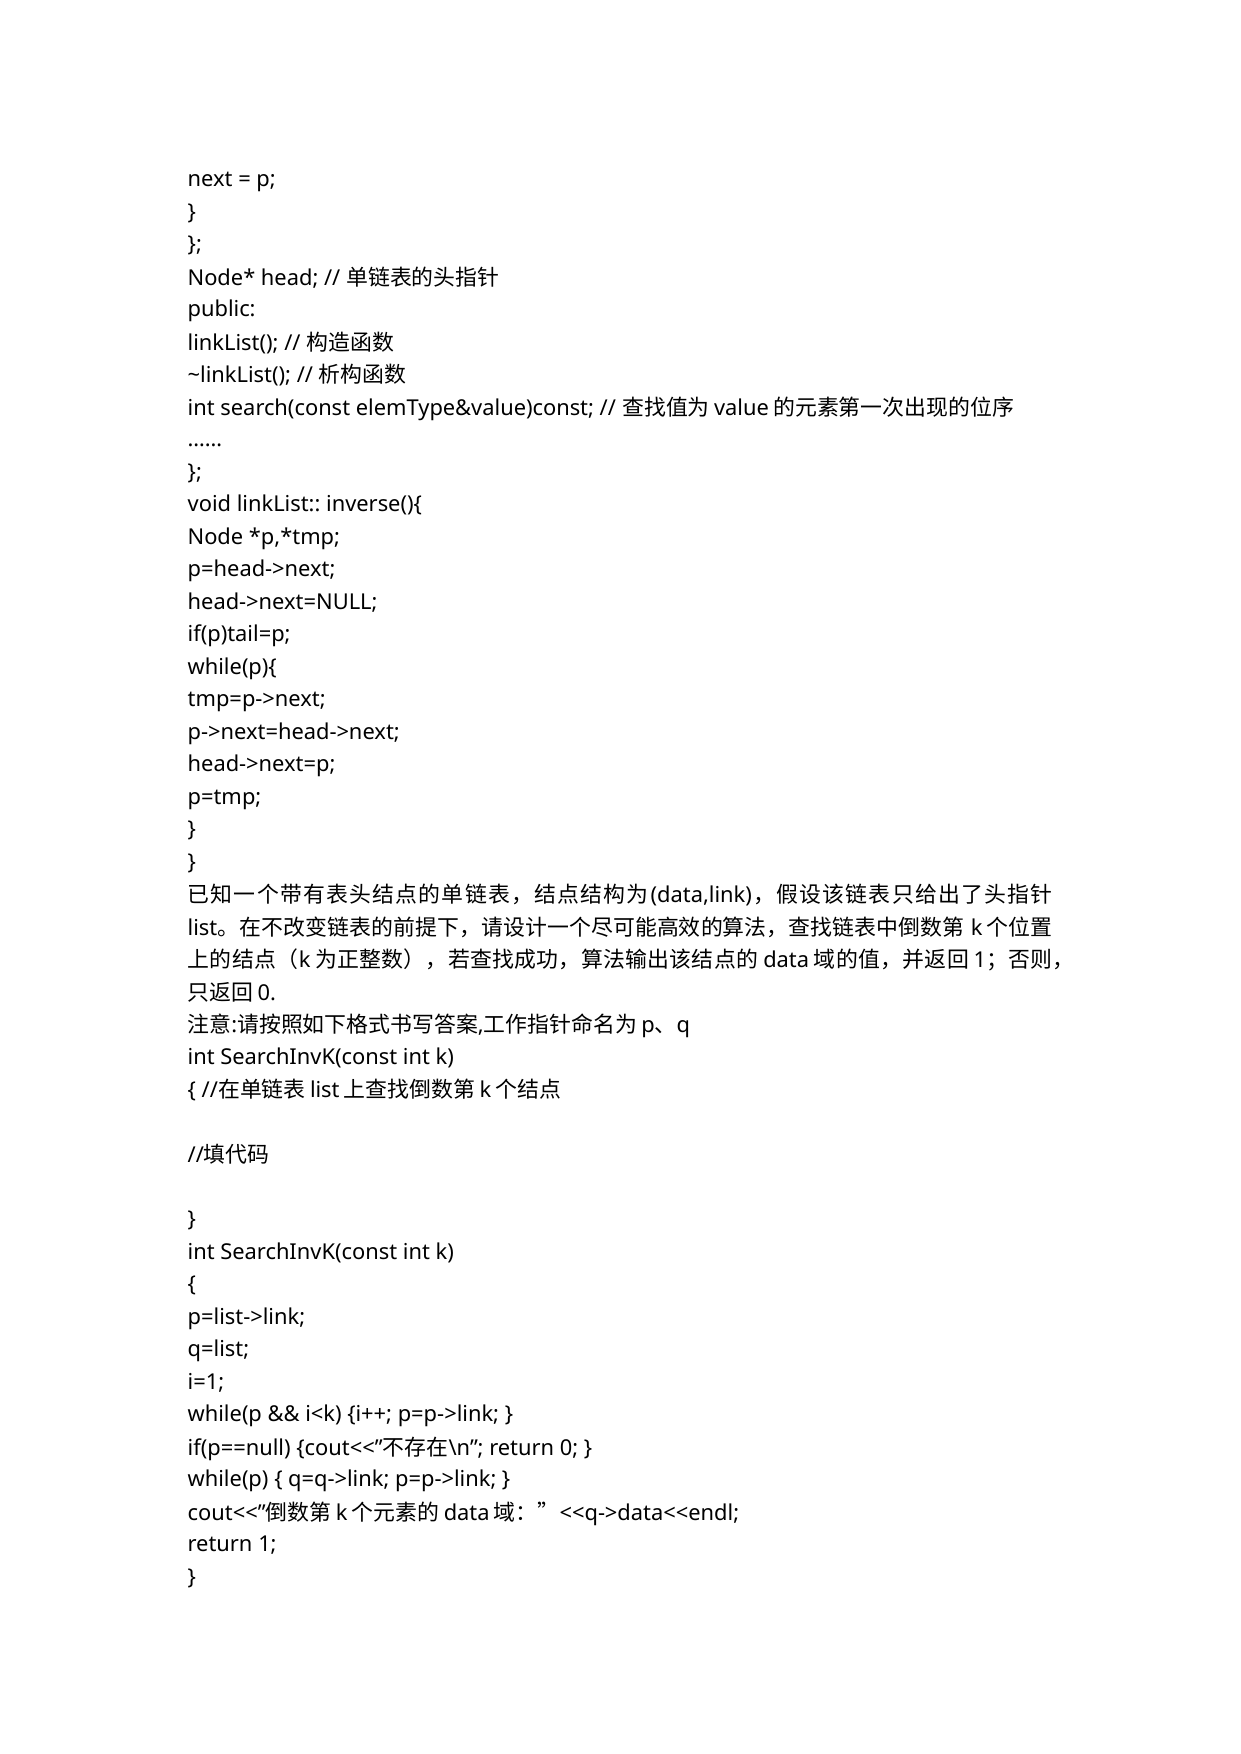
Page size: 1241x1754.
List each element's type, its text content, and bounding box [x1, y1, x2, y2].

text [187, 162, 1053, 487]
text int SearchInvK(const int k) { p=list->link; q=list; i=1; while(p && i<k) {i++; p=p->link; } if(p==null) {cout<<”不存在\n”; return 0; } while(p) { q=q->link; p=p->link; } cout<<”倒数第k个元素的data域：”<<q->data<<endl; return 1; } [187, 1234, 1053, 1592]
text void linkList:: inverse(){ Node *p,*tmp; p=head->next; head->next=NULL; if(p)tail=p; while(p){ tmp=p->next; p->next=head->next; head->next=p; p=tmp; } } [187, 487, 1053, 877]
text 已知一个带有表头结点的单链表，结点结构为(data,link)，假设该链表只给出了头指针list。在不改变链表的前提下，请设计一个尽可能高效的算法，查找链表中倒数第k个位置上的结点（k为正整数），若查找成功，算法输出该结点的data域的值，并返回1；否则，只返回0. 注意:请按照如下格式书写答案,工作指针命名为p、q int SearchInvK(const int k) { //在单链表list上查找倒数第k个结点 //填代码 } [187, 877, 1053, 1234]
